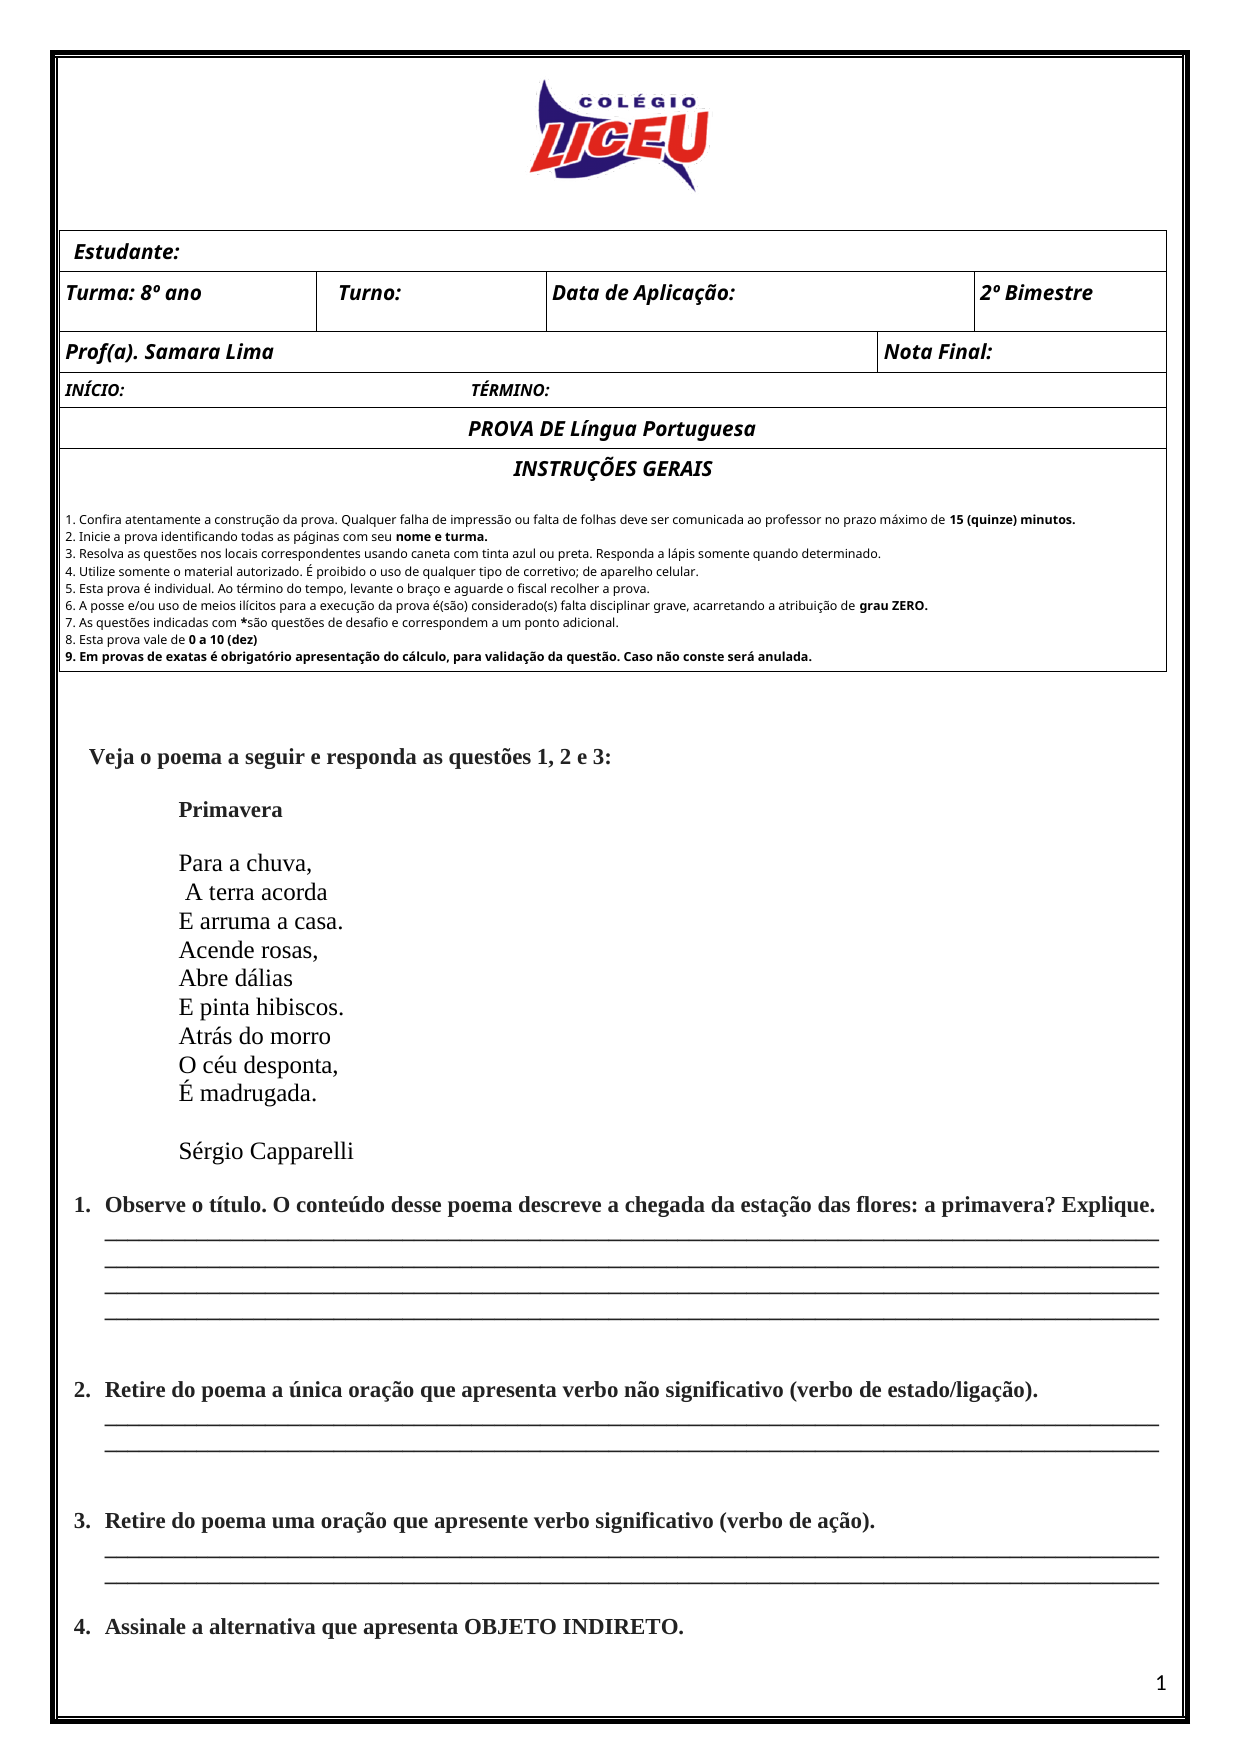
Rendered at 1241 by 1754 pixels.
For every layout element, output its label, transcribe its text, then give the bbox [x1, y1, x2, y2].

table_cell Turno: [317, 272, 546, 331]
table_cell INSTRUÇÕES GERAIS 1. Confira atentamente a construção da prova. Qualquer falha de impressão ou falta de folhas deve ser comunicada ao professor no prazo máximo de 15 (quinze) minutos. 2. Inicie a prova identificando todas as páginas com seu nome e turma. 3. Resolva as questões nos locais correspondentes usando caneta com tinta azul ou preta. Responda a lápis somente quando determinado. 4. Utilize somente o material autorizado. É proibido o uso de qualquer tipo de corretivo; de aparelho celular. 5. Esta prova é individual. Ao término do tempo, levante o braço e aguarde o fiscal recolher a prova. 6. A posse e/ou uso de meios ilícitos para a execução da prova é(são) considerado(s) falta disciplinar grave, acarretando a atribuição de grau ZERO. 7. As questões indicadas com *são questões de desafio e correspondem a um ponto adicional. 8. Esta prova vale de 0 a 10 (dez) 9. Em provas de exatas é obrigatório apresentação do cálculo, para validação da questão. Caso não conste será anulada. [60, 449, 1166, 671]
list Abre dálias [178, 963, 1167, 992]
list E arruma a casa. [178, 906, 1167, 935]
list Acende rosas, [178, 935, 1167, 963]
table_header Estudante: [60, 231, 1166, 271]
table_cell 2º Bimestre [975, 272, 1166, 331]
list ________________________________________________________________________________________________________________________________________________________________________________________________________________________________________________________________________________________________________________________________________________________________________________ [104, 1217, 1167, 1323]
list ________________________________________________________________________________________________________________________________________________________________________________________ [104, 1402, 1167, 1455]
list E pinta hibiscos. [178, 992, 1167, 1021]
table_cell Data de Aplicação: [547, 272, 974, 331]
list Assinale a alternativa que apresenta OBJETO INDIRETO. [74, 1613, 1167, 1639]
list Para a chuva, [178, 848, 1167, 877]
list Retire do poema a única oração que apresenta verbo não significativo (verbo de estado/ligação). [74, 1376, 1167, 1402]
picture [519, 70, 719, 196]
list Atrás do morro [178, 1021, 1167, 1050]
list Veja o poema a seguir e responda as questões 1, 2 e 3: [88, 743, 1167, 769]
list O céu desponta, [178, 1050, 1167, 1078]
table_cell Nota Final: [878, 332, 1166, 372]
table_cell INÍCIO: TÉRMINO: [60, 373, 1166, 407]
table_cell Prof(a). Samara Lima [60, 332, 877, 372]
table_cell PROVA DE Língua Portuguesa [60, 408, 1166, 448]
table_cell Turma: 8º ano [60, 272, 316, 331]
list A terra acorda [178, 877, 1167, 906]
list É madrugada. [178, 1078, 1167, 1107]
list Retire do poema uma oração que apresente verbo significativo (verbo de ação). [74, 1507, 1167, 1534]
list Sérgio Capparelli [178, 1136, 1167, 1165]
list ________________________________________________________________________________________________________________________________________________________________________________________ [104, 1534, 1167, 1586]
list Primavera [178, 796, 1167, 822]
list Observe o título. O conteúdo desse poema descreve a chegada da estação das flores: a primavera? Explique. [74, 1191, 1167, 1217]
